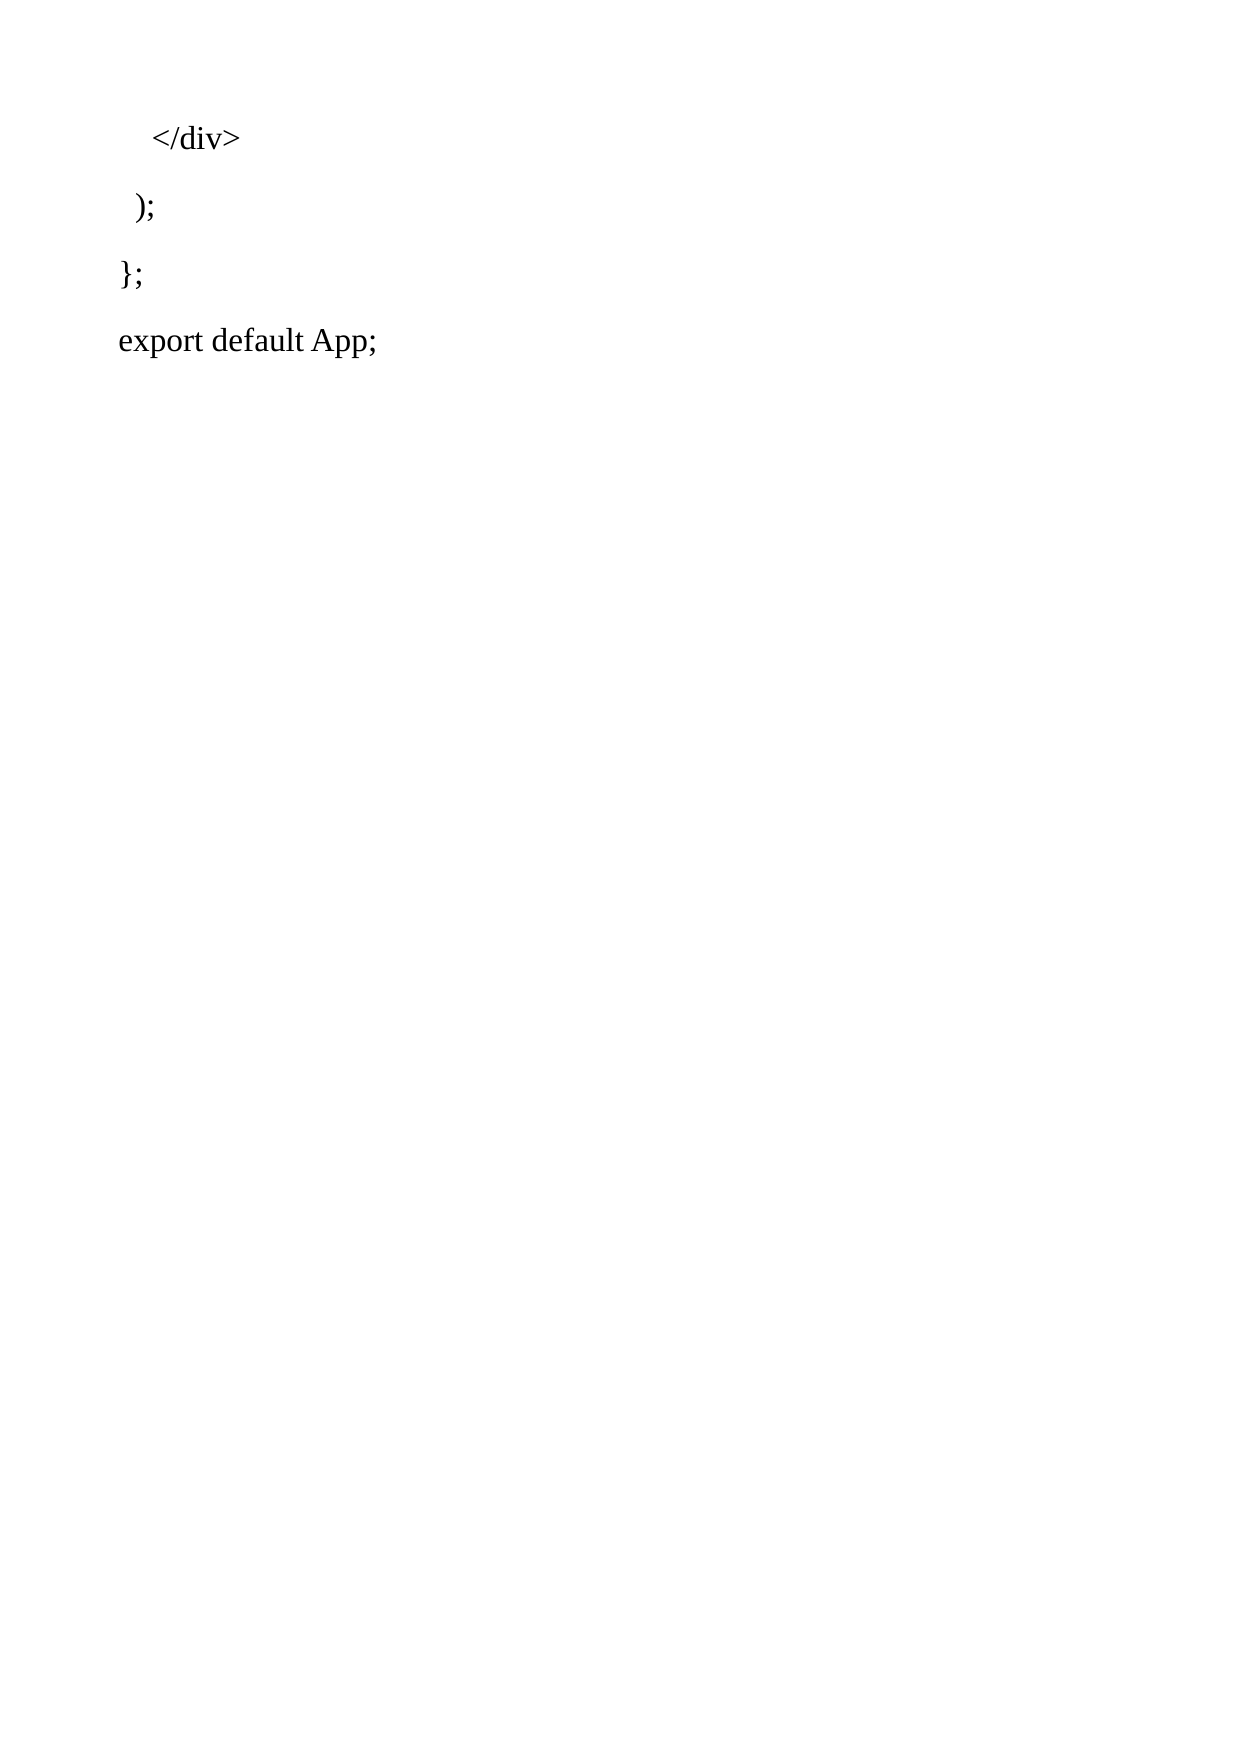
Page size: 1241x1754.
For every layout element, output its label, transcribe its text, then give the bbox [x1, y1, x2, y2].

text </div> [118, 118, 1122, 156]
text }; [118, 253, 1122, 291]
text export default App; [118, 321, 1122, 359]
text ); [118, 186, 1122, 224]
